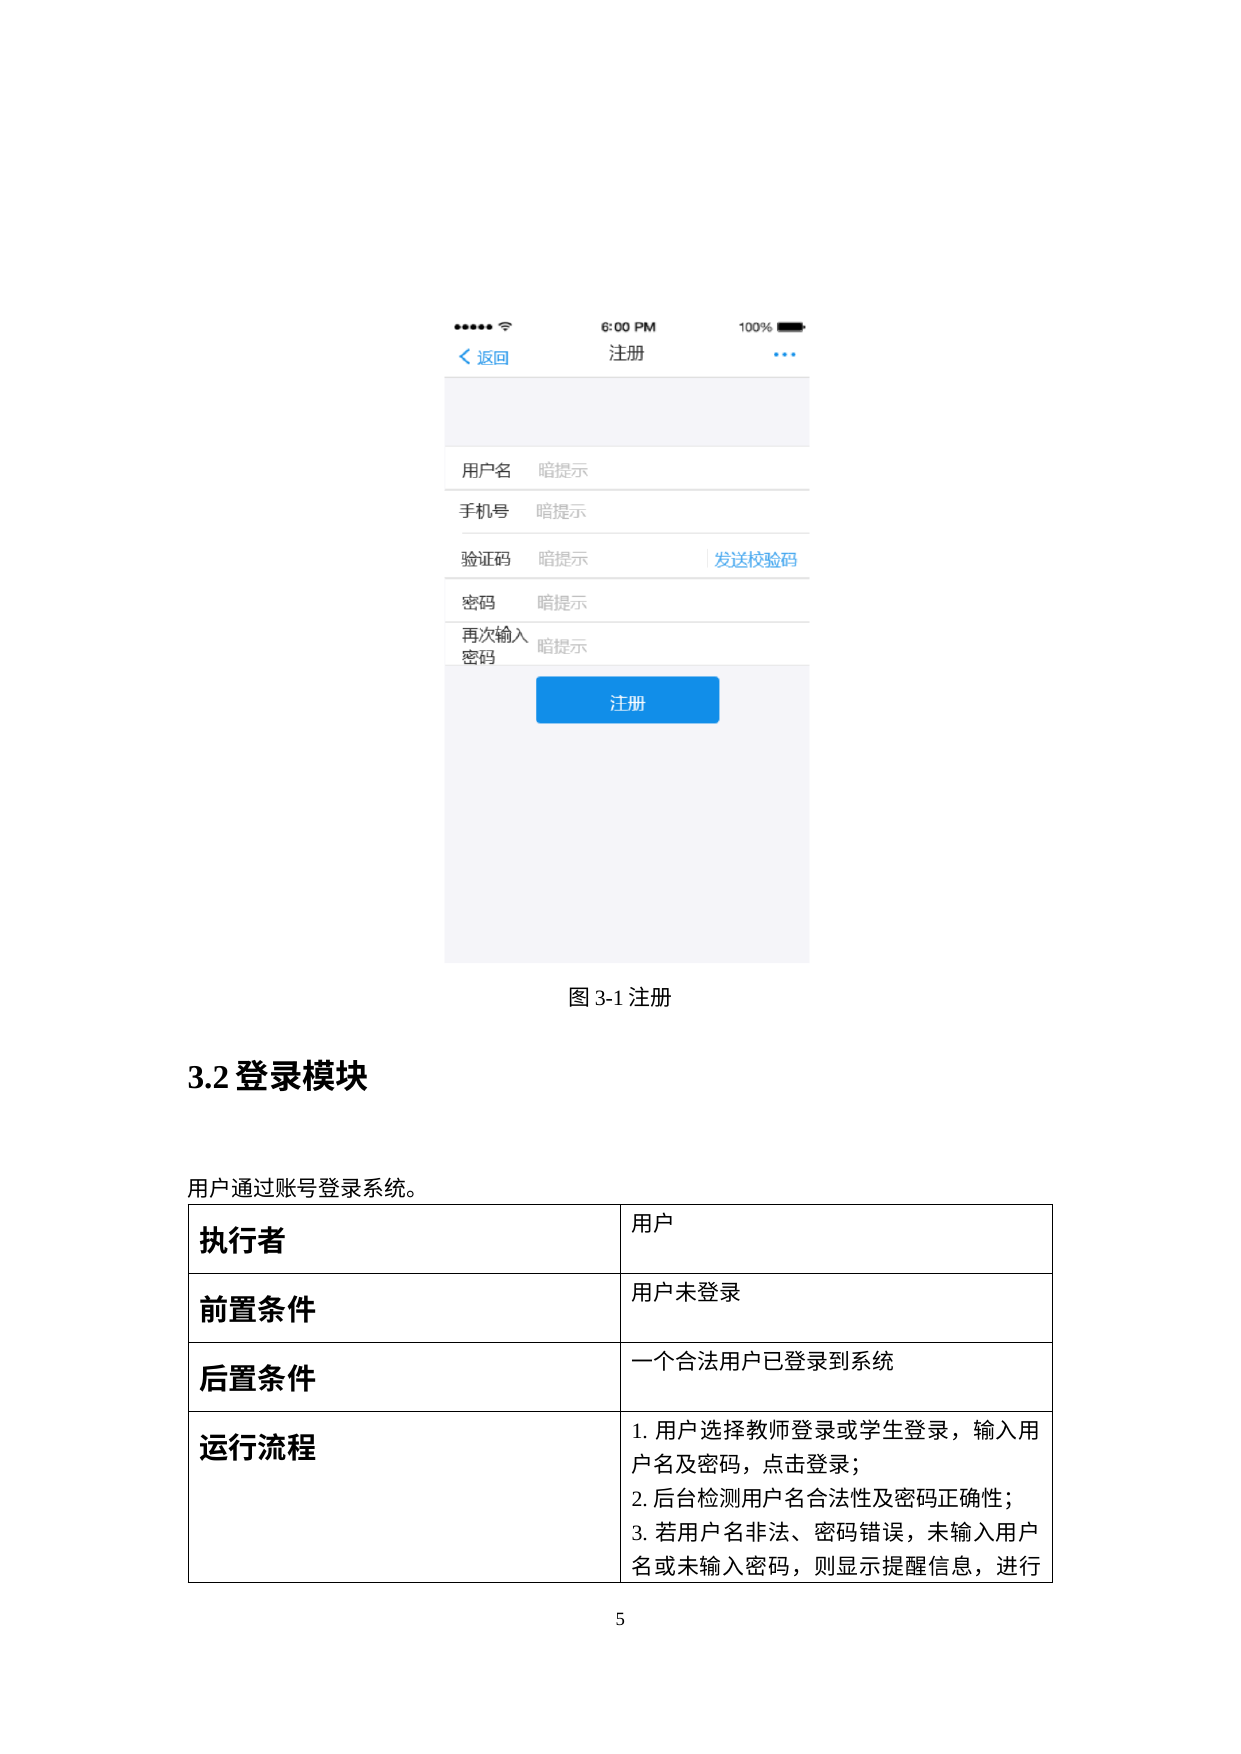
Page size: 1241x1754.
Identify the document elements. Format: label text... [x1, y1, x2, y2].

table_cell 1. 用户选择教师登录或学生登录，输入用户名及密码，点击登录； 2. 后台检测用户名合法性及密码正确性； 3. 若用户名非法、密码错误，未输入用户名或未输入密码，则显示提醒信息，进行重新登录； 4. 若用户名合法且密码正确，用户成功登录系统，登录模块结束。 [621, 1412, 1052, 1582]
table_cell 用户未登录 [621, 1274, 1052, 1342]
picture [441, 305, 810, 964]
table_cell 运行流程 [189, 1412, 620, 1582]
subtitle 3.2登录模块 [187, 1040, 1053, 1108]
text 用户通过账号登录系统。 [187, 1170, 1053, 1204]
table_header 用户 [621, 1205, 1052, 1273]
table_cell 一个合法用户已登录到系统 [621, 1343, 1052, 1411]
table_cell 前置条件 [189, 1274, 620, 1342]
table_header 执行者 [189, 1205, 620, 1273]
table_cell 后置条件 [189, 1343, 620, 1411]
